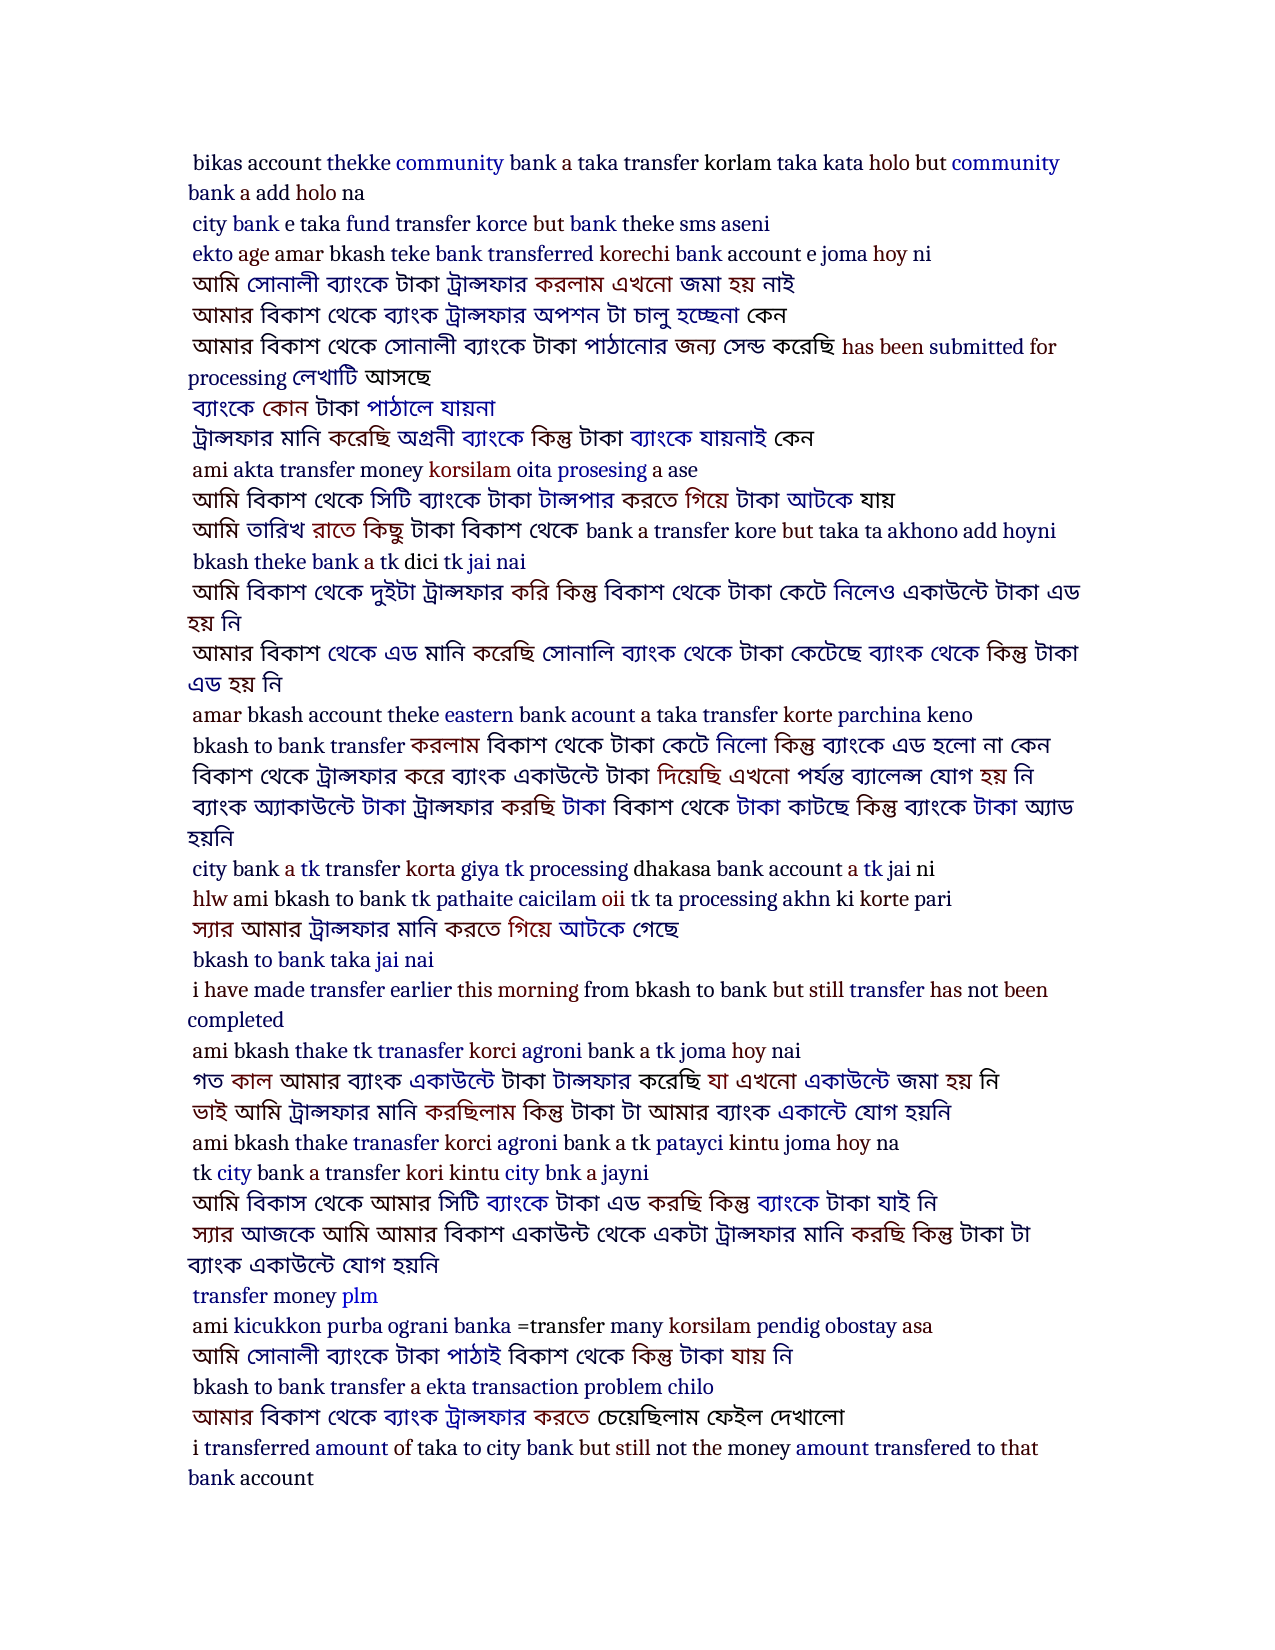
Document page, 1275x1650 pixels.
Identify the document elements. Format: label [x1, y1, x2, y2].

text [187, 150, 1087, 1492]
